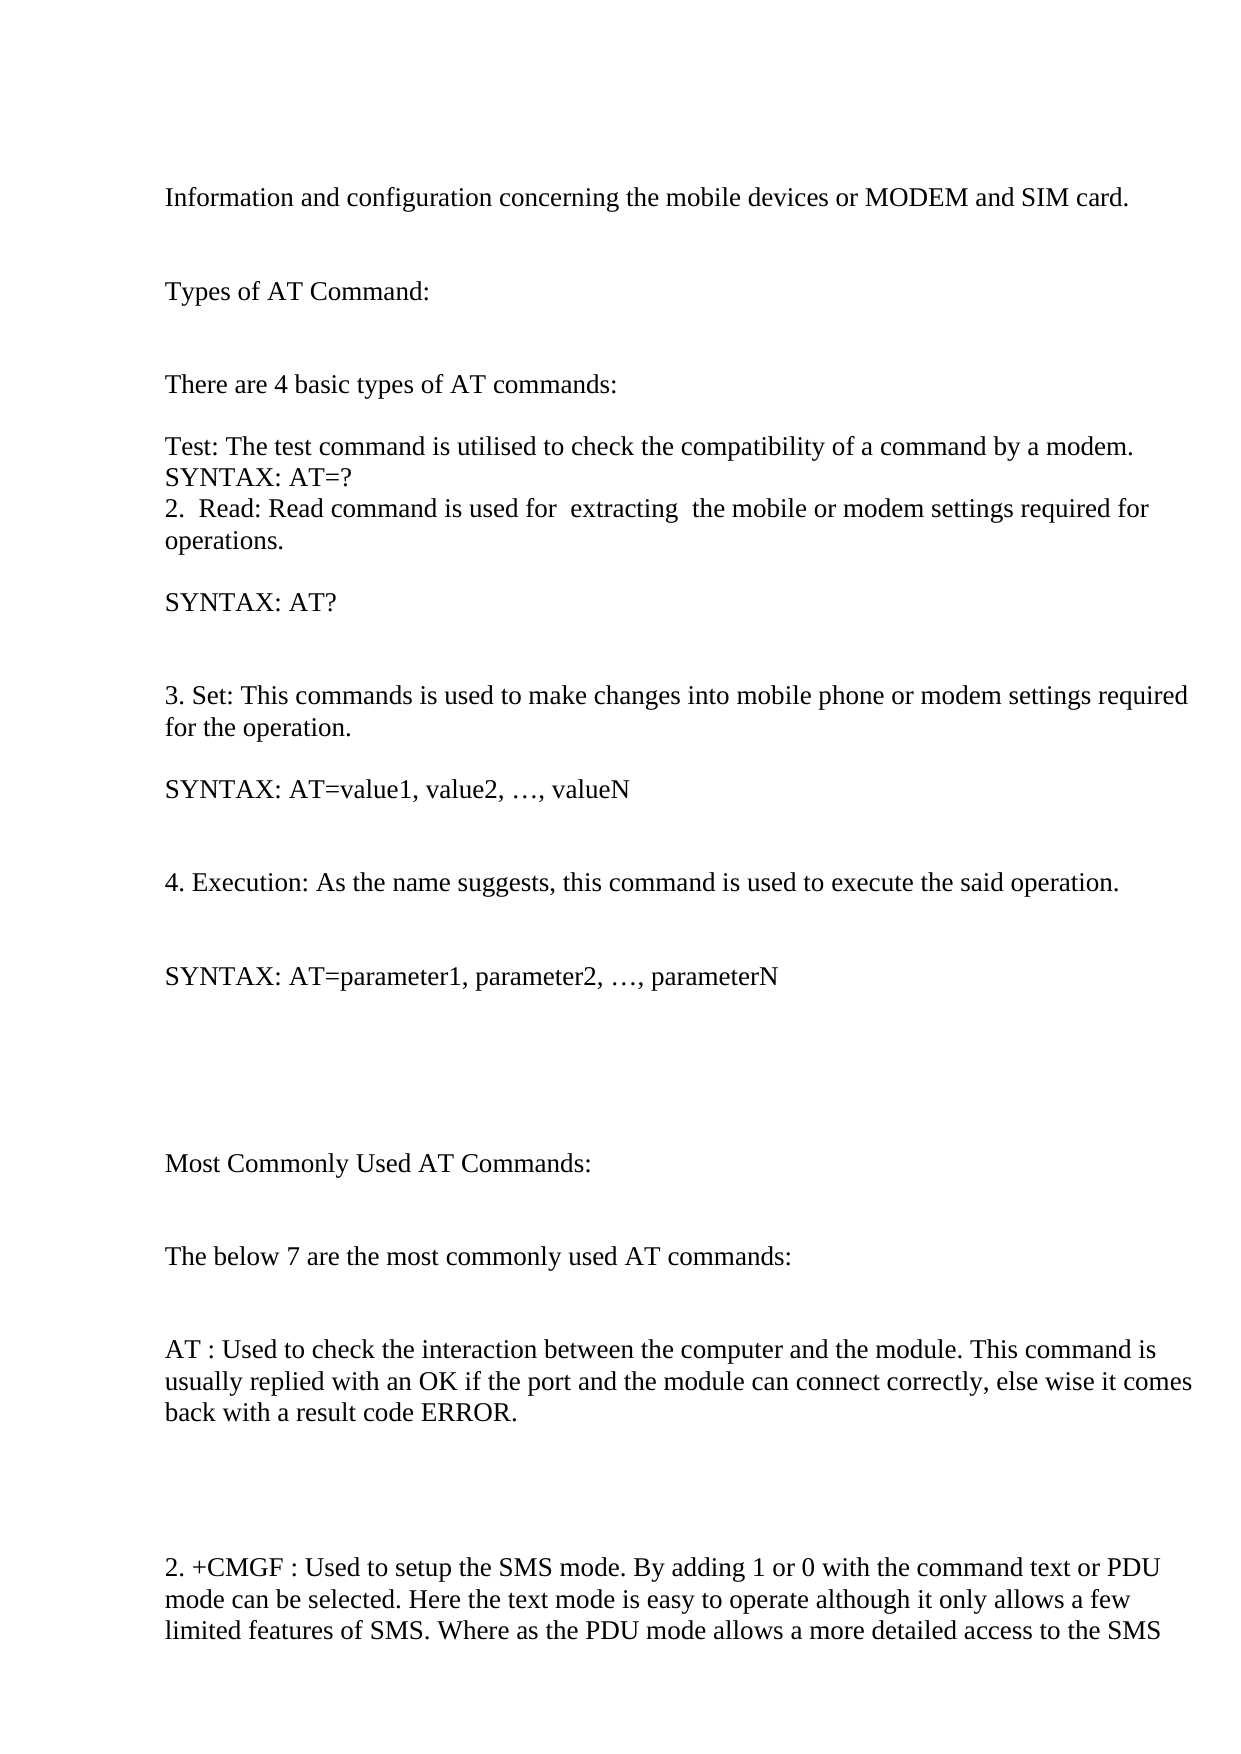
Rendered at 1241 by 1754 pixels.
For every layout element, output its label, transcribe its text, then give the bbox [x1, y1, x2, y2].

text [164, 1552, 1209, 1645]
text 2. Read: Read command is used for extracting the mobile or modem settings required for operations. [164, 493, 1209, 555]
text The below 7 are the most commonly used AT commands: [164, 1240, 1209, 1271]
text 4. Execution: As the name suggests, this command is used to execute the said operation. [164, 866, 1209, 897]
text Most Commonly Used AT Commands: [164, 1147, 1209, 1178]
text 3. Set: This commands is used to make changes into mobile phone or modem settings required for the operation. [164, 679, 1209, 742]
text SYNTAX: AT=value1, value2, …, valueN [164, 773, 1209, 804]
text SYNTAX: AT=parameter1, parameter2, …, parameterN [164, 960, 1209, 991]
text There are 4 basic types of AT commands: [164, 368, 1209, 399]
text Types of AT Command: [164, 274, 1209, 306]
text AT : Used to check the interaction between the computer and the module. This command is usually replied with an OK if the port and the module can connect correctly, else wise it comes back with a result code ERROR. [164, 1333, 1209, 1427]
text Information and configuration concerning the mobile devices or MODEM and SIM card. [164, 181, 1209, 212]
text SYNTAX: AT? [164, 586, 1209, 617]
text Test: The test command is utilised to check the compatibility of a command by a modem. SYNTAX: AT=? [164, 430, 1209, 493]
